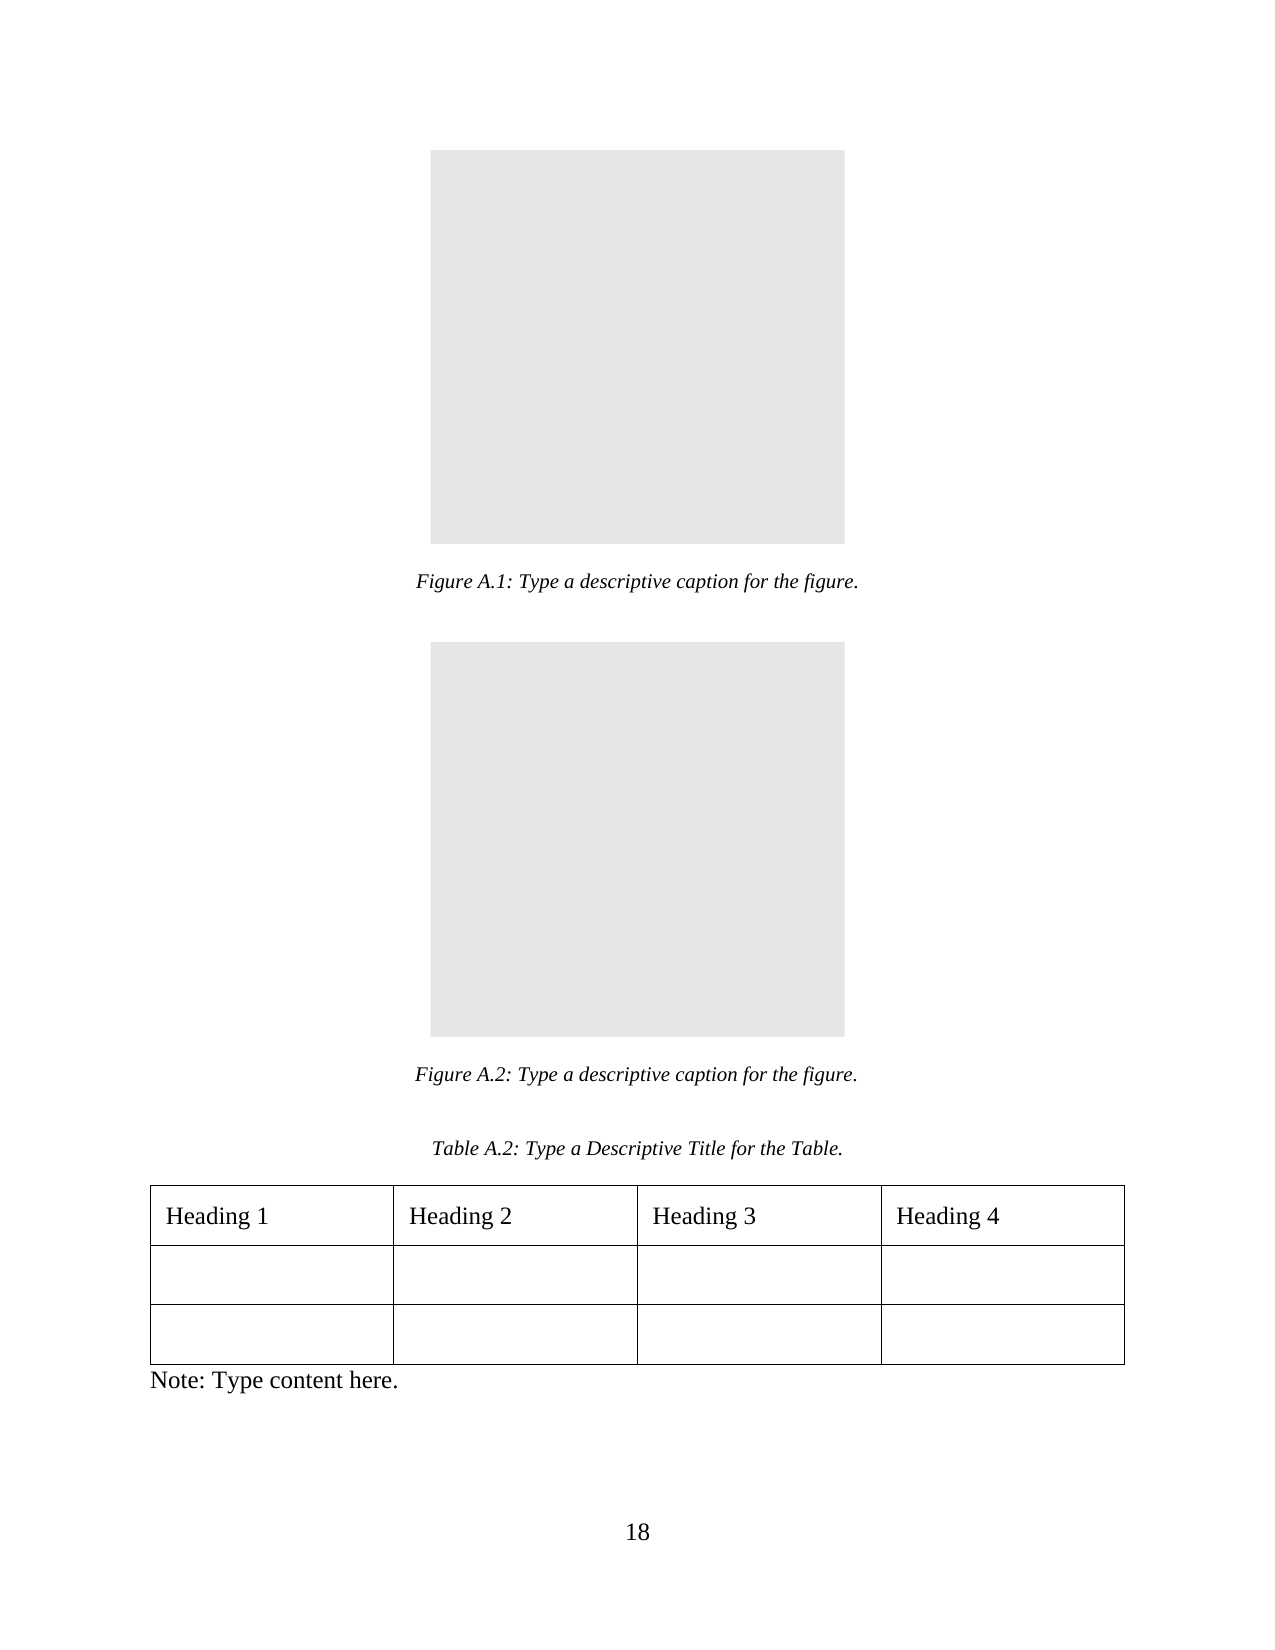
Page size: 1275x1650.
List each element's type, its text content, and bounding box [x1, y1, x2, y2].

table_cell [394, 1305, 637, 1364]
text Note: Type content here. [150, 1365, 1125, 1394]
table_header Heading 2 [394, 1186, 637, 1244]
picture [430, 642, 845, 1037]
table_cell [151, 1305, 393, 1364]
table_cell [638, 1246, 881, 1304]
table_cell [638, 1305, 881, 1364]
table_header Heading 1 [151, 1186, 393, 1244]
table_cell [882, 1246, 1124, 1304]
table_header Heading 4 [882, 1186, 1124, 1244]
table_cell [882, 1305, 1124, 1364]
table_header Heading 3 [638, 1186, 881, 1244]
table_cell [151, 1246, 393, 1304]
table_cell [394, 1246, 637, 1304]
picture [430, 150, 845, 544]
